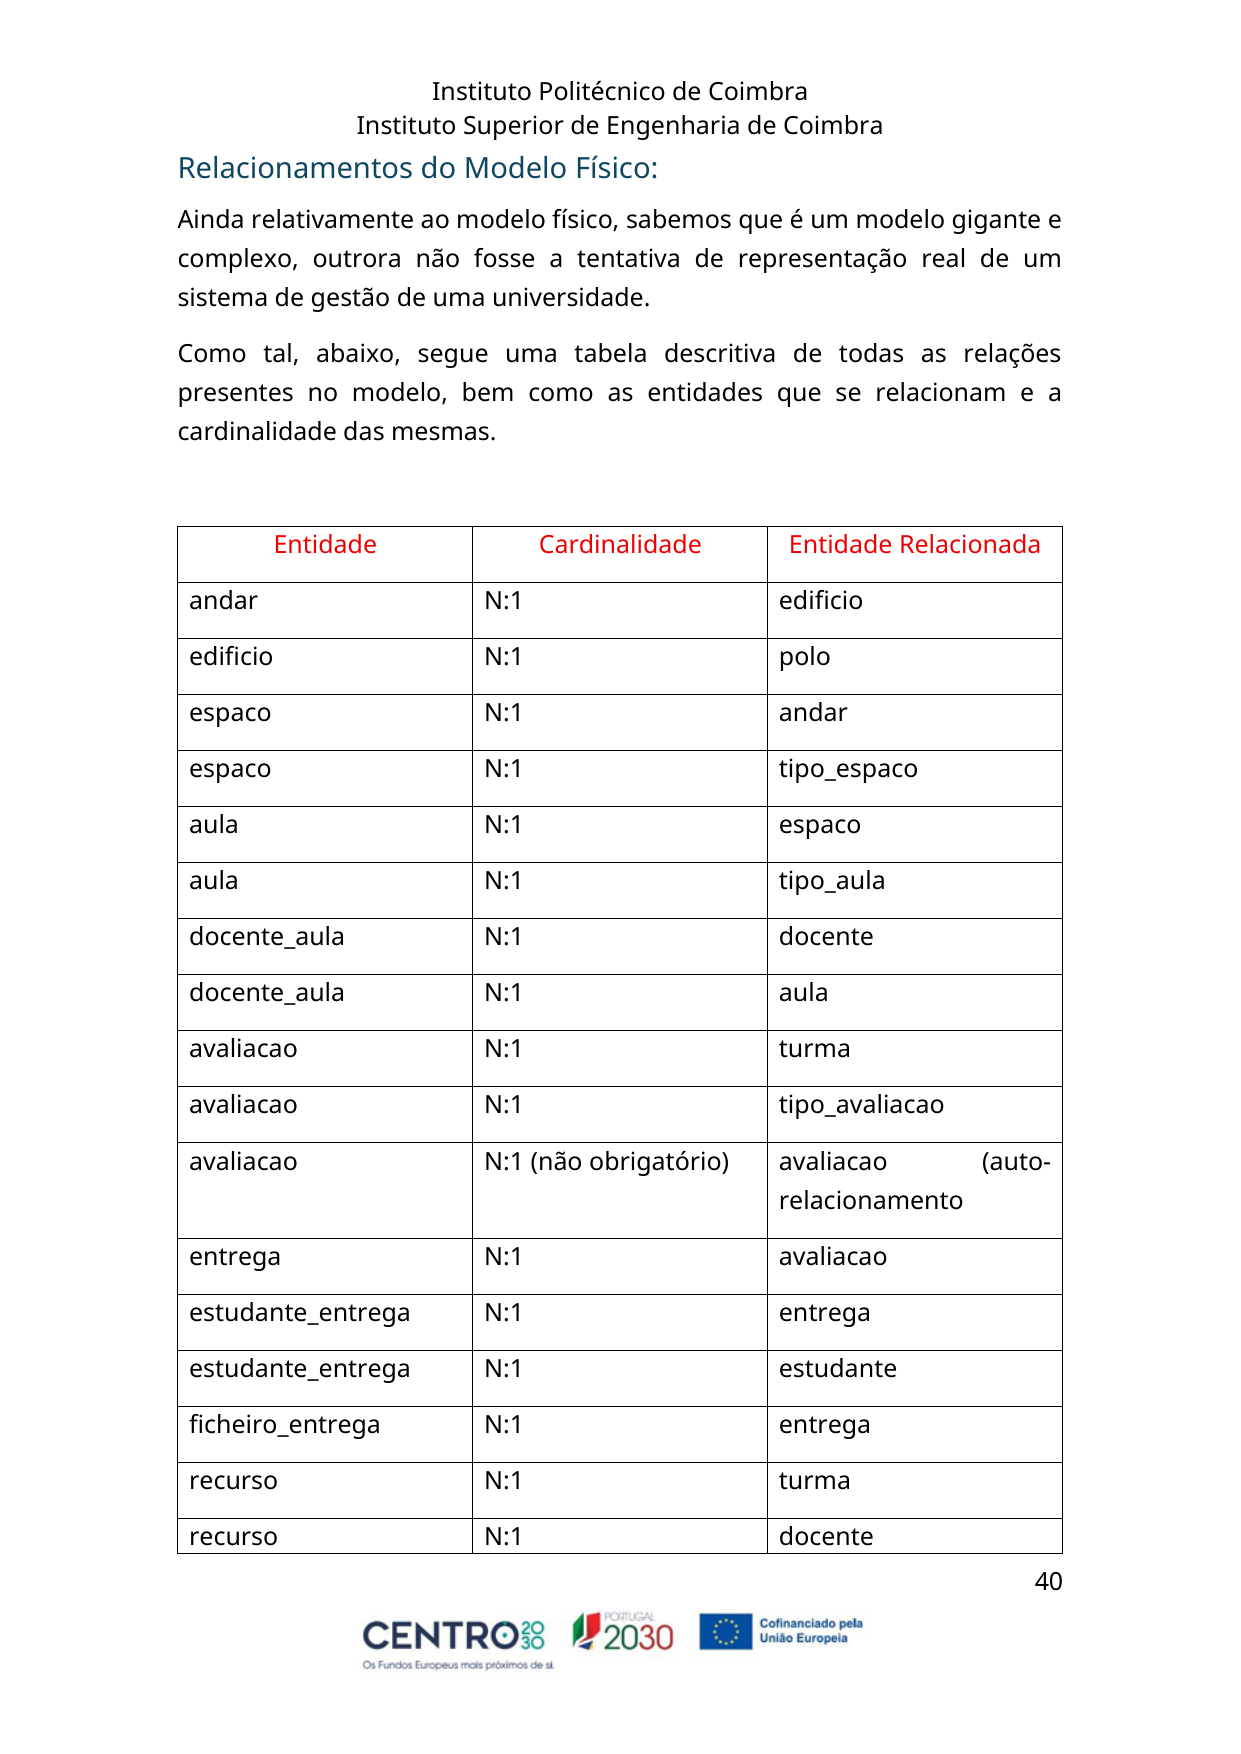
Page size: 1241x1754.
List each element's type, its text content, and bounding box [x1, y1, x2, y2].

table_header Entidade Relacionada [768, 527, 1062, 582]
table_cell N:1 [473, 1295, 767, 1349]
table_cell recurso [178, 1519, 472, 1553]
table_cell entrega [178, 1239, 472, 1293]
table_cell N:1 [473, 695, 767, 750]
table_cell N:1 [473, 807, 767, 862]
table_cell andar [768, 695, 1062, 750]
table_cell N:1 [473, 1351, 767, 1406]
table_cell ficheiro_entrega [178, 1407, 472, 1462]
table_cell N:1 [473, 975, 767, 1030]
table_cell N:1 [473, 1407, 767, 1462]
table_cell N:1 [473, 1463, 767, 1518]
table_cell turma [768, 1031, 1062, 1086]
text Como tal, abaixo, segue uma tabela descritiva de todas as relações presentes no modelo, bem como as entidades que se relacionam e a cardinalidade das mesmas. [177, 336, 1063, 448]
table_cell espaco [178, 751, 472, 806]
subtitle Relacionamentos do Modelo Físico: [177, 148, 1063, 187]
table_cell tipo_espaco [768, 751, 1062, 806]
table_cell avaliacao (auto-relacionamento [768, 1143, 1062, 1237]
table_cell N:1 [473, 1031, 767, 1086]
table_cell turma [768, 1463, 1062, 1518]
text Ainda relativamente ao modelo físico, sabemos que é um modelo gigante e complexo, outrora não fosse a tentativa de representação real de um sistema de gestão de uma universidade. [177, 202, 1063, 314]
table_cell recurso [178, 1463, 472, 1518]
table_cell N:1 [473, 919, 767, 974]
table_cell N:1 [473, 1239, 767, 1293]
table_cell N:1 [473, 751, 767, 806]
table_cell docente [768, 919, 1062, 974]
table_cell N:1 [473, 863, 767, 918]
picture [349, 1597, 891, 1681]
table_cell N:1 [473, 583, 767, 638]
table_cell espaco [768, 807, 1062, 862]
table_cell N:1 [473, 639, 767, 694]
table_cell N:1 [473, 1087, 767, 1142]
table_cell estudante_entrega [178, 1351, 472, 1406]
table_cell tipo_aula [768, 863, 1062, 918]
table_cell avaliacao [178, 1031, 472, 1086]
table_cell estudante_entrega [178, 1295, 472, 1349]
table_cell tipo_avaliacao [768, 1087, 1062, 1142]
table_cell avaliacao [178, 1143, 472, 1237]
table_cell aula [178, 807, 472, 862]
table_cell andar [178, 583, 472, 638]
table_cell N:1 (não obrigatório) [473, 1143, 767, 1237]
table_cell aula [768, 975, 1062, 1030]
table_cell edificio [768, 583, 1062, 638]
table_cell docente_aula [178, 919, 472, 974]
table_cell avaliacao [768, 1239, 1062, 1293]
table_cell polo [768, 639, 1062, 694]
table_cell N:1 [473, 1519, 767, 1553]
table_cell aula [178, 863, 472, 918]
table_header Cardinalidade [473, 527, 767, 582]
table_cell edificio [178, 639, 472, 694]
table_cell estudante [768, 1351, 1062, 1406]
table_cell espaco [178, 695, 472, 750]
table_cell avaliacao [178, 1087, 472, 1142]
table_cell docente [768, 1519, 1062, 1553]
table_cell entrega [768, 1295, 1062, 1349]
table_cell docente_aula [178, 975, 472, 1030]
table_header Entidade [178, 527, 472, 582]
table_cell entrega [768, 1407, 1062, 1462]
